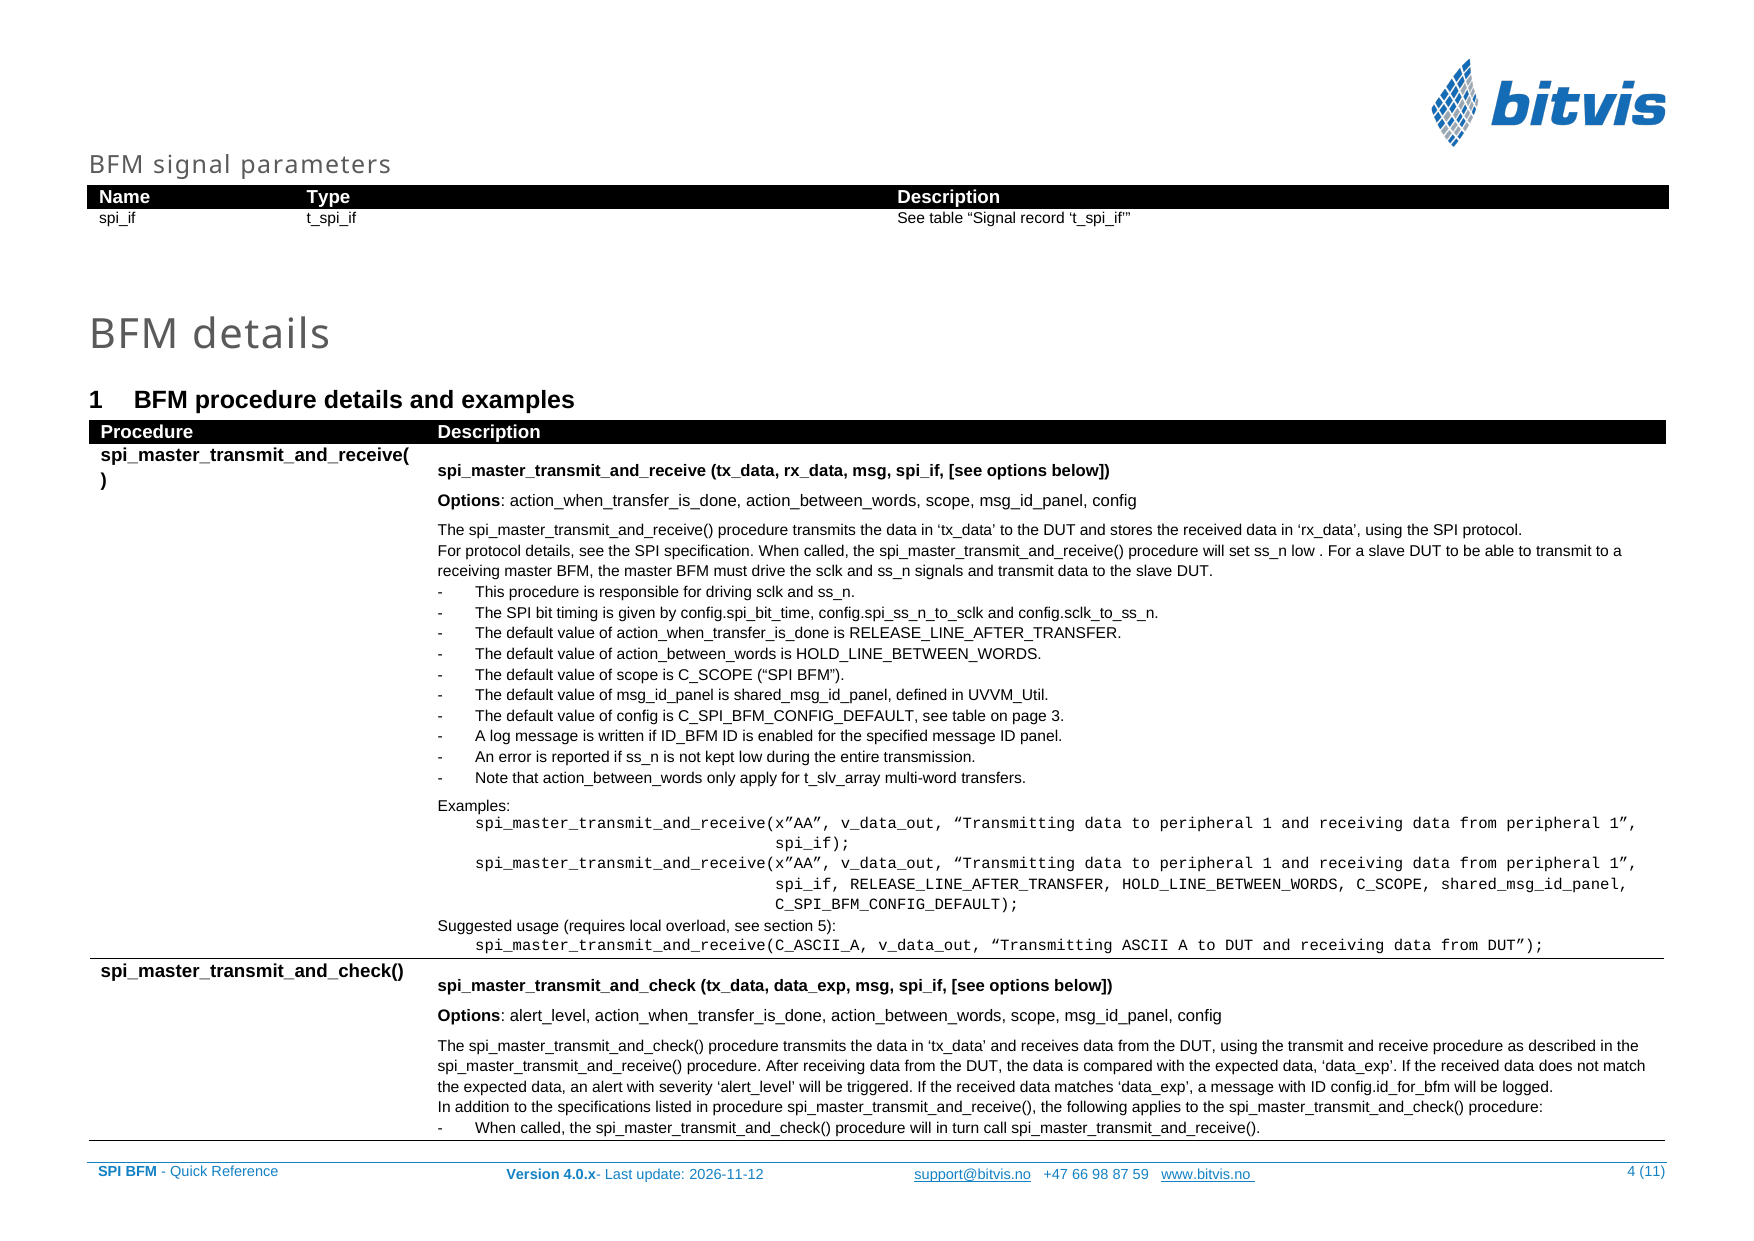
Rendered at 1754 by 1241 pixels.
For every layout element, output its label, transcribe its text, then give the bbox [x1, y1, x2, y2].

table_header Description [886, 186, 1668, 208]
table_header Name [88, 186, 295, 208]
picture [1431, 59, 1666, 147]
table_header Description [427, 421, 1664, 443]
table_cell See table “Signal record ‘t_spi_if’” [886, 209, 1668, 230]
table_cell spi_if [88, 209, 295, 230]
table_cell t_spi_if [295, 209, 886, 230]
table_cell spi_master_transmit_and_receive() [89, 444, 426, 958]
table_header Procedure [90, 421, 426, 443]
table_cell spi_master_transmit_and_receive (tx_data, rx_data, msg, spi_if, [see options below]) Options: action_when_transfer_is_done, action_between_words, scope, msg_id_panel, config The spi_master_transmit_and_receive() procedure transmits the data in ‘tx_data’ to the DUT and stores the received data in ‘rx_data’, using the SPI protocol. For protocol details, see the SPI specification. When called, the spi_master_transmit_and_receive() procedure will set ss_n low . For a slave DUT to be able to transmit to a receiving master BFM, the master BFM must drive the sclk and ss_n signals and transmit data to the slave DUT. This procedure is responsible for driving sclk and ss_n. The SPI bit timing is given by config.spi_bit_time, config.spi_ss_n_to_sclk and config.sclk_to_ss_n. The default value of action_when_transfer_is_done is RELEASE_LINE_AFTER_TRANSFER. The default value of action_between_words is HOLD_LINE_BETWEEN_WORDS. The default value of scope is C_SCOPE (“SPI BFM”). The default value of msg_id_panel is shared_msg_id_panel, defined in UVVM_Util. The default value of config is C_SPI_BFM_CONFIG_DEFAULT, see table on page 3. A log message is written if ID_BFM ID is enabled for the specified message ID panel. An error is reported if ss_n is not kept low during the entire transmission. Note that action_between_words only apply for t_slv_array multi-word transfers. Examples: spi_master_transmit_and_receive(x”AA”, v_data_out, “Transmitting data to peripheral 1 and receiving data from peripheral 1”, spi_if); spi_master_transmit_and_receive(x”AA”, v_data_out, “Transmitting data to peripheral 1 and receiving data from peripheral 1”, spi_if, RELEASE_LINE_AFTER_TRANSFER, HOLD_LINE_BETWEEN_WORDS, C_SCOPE, shared_msg_id_panel, C_SPI_BFM_CONFIG_DEFAULT); Suggested usage (requires local overload, see section 5): spi_master_transmit_and_receive(C_ASCII_A, v_data_out, “Transmitting ASCII A to DUT and receiving data from DUT”); [426, 444, 1665, 958]
subtitle BFM procedure details and examples [88, 385, 1665, 414]
table_header Type [296, 186, 885, 208]
subtitle BFM signal parameters [88, 147, 1665, 181]
subtitle BFM details [88, 303, 1665, 360]
table_cell spi_master_transmit_and_check() [89, 958, 426, 1140]
